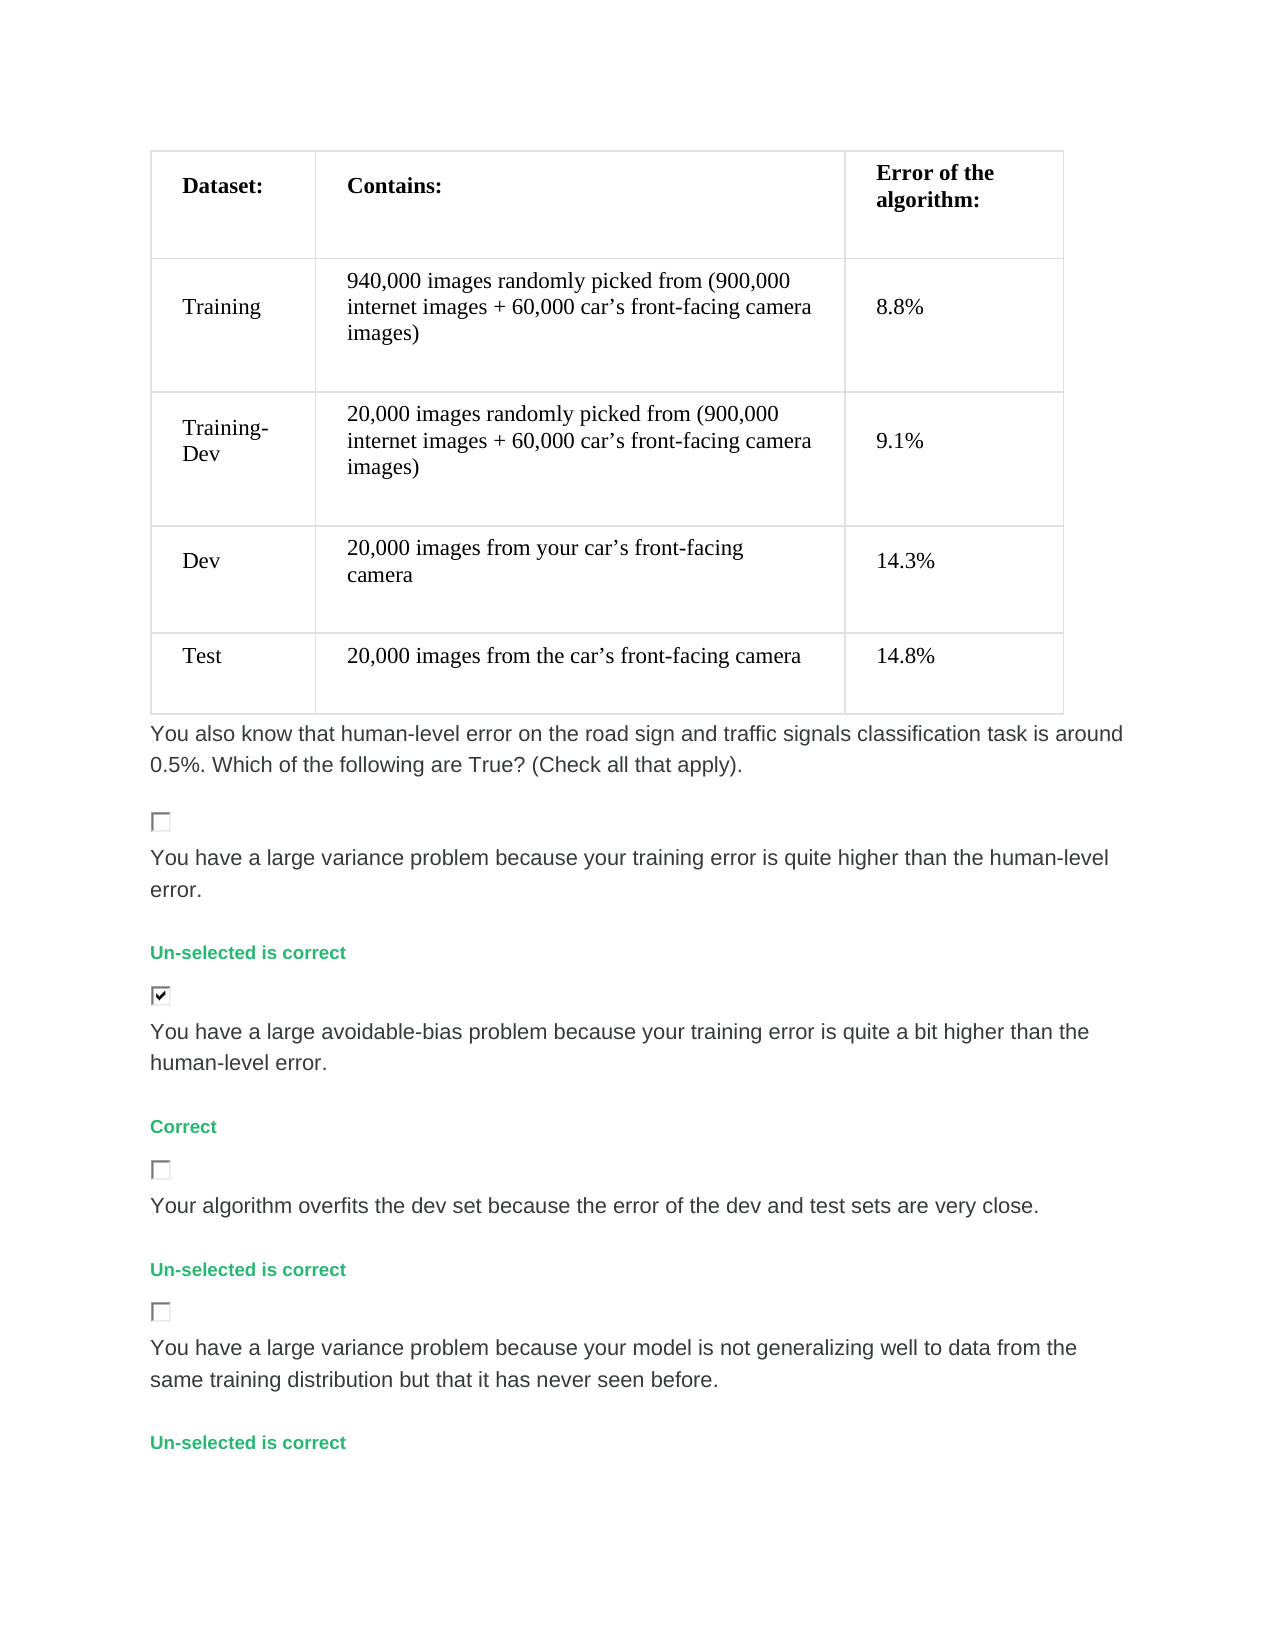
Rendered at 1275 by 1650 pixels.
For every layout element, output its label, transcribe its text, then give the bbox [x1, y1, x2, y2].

table_cell Test [152, 634, 315, 713]
table_header Error of the algorithm: [846, 152, 1063, 257]
table_cell 20,000 images randomly picked from (900,000 internet images + 60,000 car’s front-facing camera images) [316, 393, 844, 525]
text Un-selected is correct [150, 1421, 1125, 1454]
table_cell 14.8% [846, 634, 1063, 713]
table_cell Training-Dev [152, 393, 315, 525]
text Your algorithm overfits the dev set because the error of the dev and test sets are very close. [150, 1187, 1125, 1218]
table_cell 14.3% [846, 527, 1063, 632]
text Un-selected is correct [150, 1247, 1125, 1280]
text You have a large variance problem because your model is not generalizing well to data from the same training distribution but that it has never seen before. [150, 1329, 1125, 1392]
table_cell Dev [152, 527, 315, 632]
table_cell 8.8% [846, 259, 1063, 391]
table_cell 940,000 images randomly picked from (900,000 internet images + 60,000 car’s front-facing camera images) [316, 259, 844, 391]
table_cell 9.1% [846, 393, 1063, 525]
text You have a large variance problem because your training error is quite higher than the human-level error. [150, 839, 1125, 902]
table_header Dataset: [152, 152, 315, 257]
text Un-selected is correct [150, 931, 1125, 964]
text Correct [150, 1104, 1125, 1137]
text You also know that human-level error on the road sign and traffic signals classification task is around 0.5%. Which of the following are True? (Check all that apply). [150, 715, 1125, 777]
table_header Contains: [316, 152, 844, 257]
table_cell 20,000 images from the car’s front-facing camera [316, 634, 844, 713]
table_cell 20,000 images from your car’s front-facing camera [316, 527, 844, 632]
table_cell Training [152, 259, 315, 391]
text You have a large avoidable-bias problem because your training error is quite a bit higher than the human-level error. [150, 1013, 1125, 1075]
